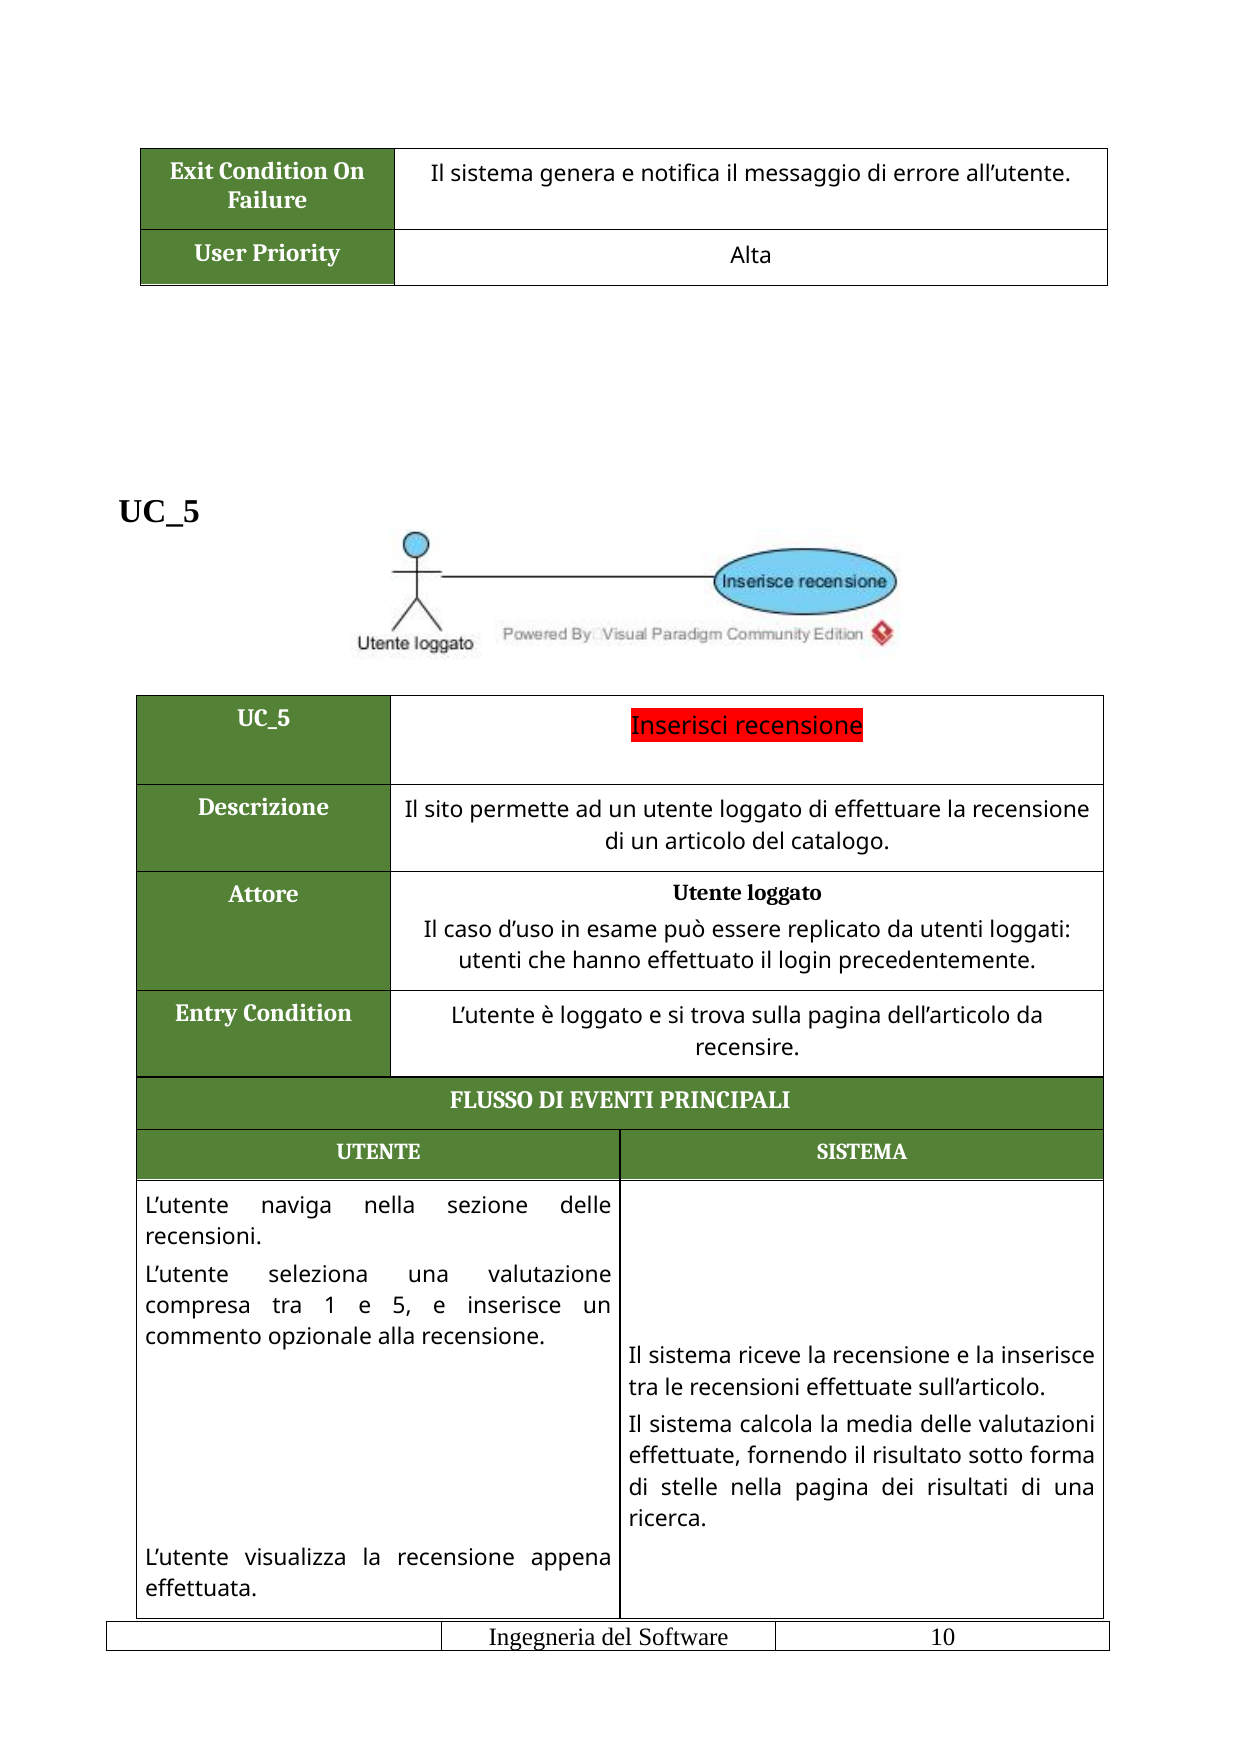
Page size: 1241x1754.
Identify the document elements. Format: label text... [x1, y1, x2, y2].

table_cell Il sistema genera e notifica il messaggio di errore all’utente. [395, 149, 1107, 229]
table_cell Exit Condition On Failure [141, 149, 394, 229]
table_cell L’utente è loggato e si trova sulla pagina dell’articolo da recensire. [391, 991, 1103, 1076]
table_cell Attore [137, 872, 390, 990]
table_cell Entry Condition [137, 991, 390, 1076]
table_cell L’utente naviga nella sezione delle recensioni. L’utente seleziona una valutazione compresa tra 1 e 5, e inserisce un commento opzionale alla recensione. L’utente visualizza la recensione appena effettuata. [137, 1181, 619, 1618]
table_cell Descrizione [137, 785, 390, 871]
table_cell SISTEMA [621, 1130, 1103, 1179]
table_cell Il sistema riceve la recensione e la inserisce tra le recensioni effettuate sull’articolo. Il sistema calcola la media delle valutazioni effettuate, fornendo il risultato sotto forma di stelle nella pagina dei risultati di una ricerca. [621, 1181, 1103, 1618]
table_cell FLUSSO DI EVENTI PRINCIPALI [137, 1078, 1103, 1129]
subtitle UC_5 [118, 491, 1122, 529]
table_header UC_5 [137, 696, 390, 784]
table_cell UTENTE [137, 1130, 619, 1179]
table_cell Utente loggato Il caso d’uso in esame può essere replicato da utenti loggati: utenti che hanno effettuato il login precedentemente. [391, 872, 1103, 990]
table_cell Alta [395, 230, 1107, 284]
picture [338, 529, 902, 661]
table_header Inserisci recensione [391, 696, 1103, 784]
table_cell Il sito permette ad un utente loggato di effettuare la recensione di un articolo del catalogo. [391, 785, 1103, 871]
table_cell User Priority [141, 230, 394, 284]
